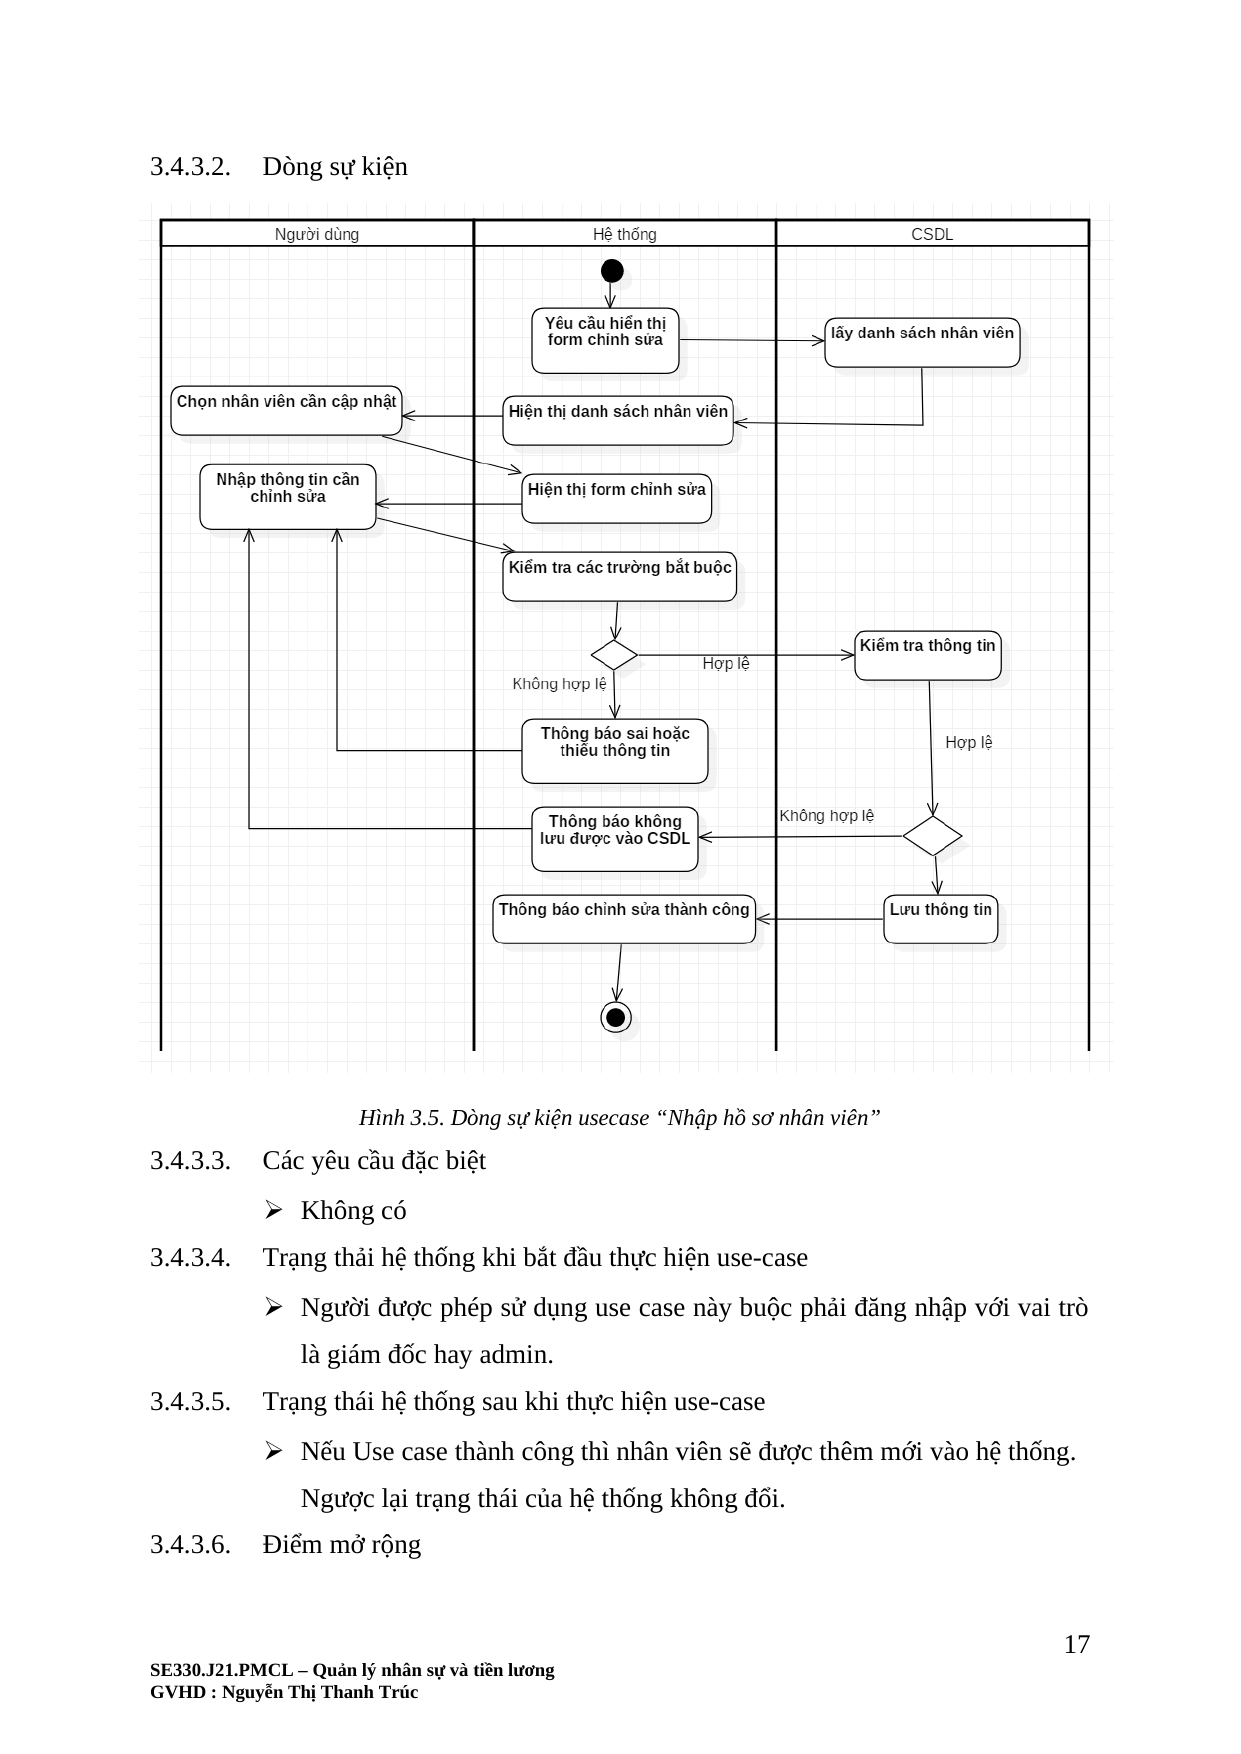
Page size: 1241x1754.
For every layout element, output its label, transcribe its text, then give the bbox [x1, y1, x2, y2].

subtitle Các yêu cầu đặc biệt [150, 1144, 1090, 1175]
subtitle Dòng sự kiện [150, 150, 1090, 181]
text Hình 3.5. Dòng sự kiện usecase “Nhập hồ sơ nhân viên” [150, 1073, 1090, 1131]
subtitle Trạng thải hệ thống khi bắt đầu thực hiện use-case [150, 1241, 1090, 1272]
picture [138, 203, 1114, 1073]
subtitle Điểm mở rộng [150, 1528, 1090, 1559]
list Nếu Use case thành công thì nhân viên sẽ được thêm mới vào hệ thống. Ngược lại trạng thái của hệ thống không đổi. [263, 1435, 1090, 1513]
subtitle Trạng thái hệ thống sau khi thực hiện use-case [150, 1385, 1090, 1416]
list Không có [263, 1194, 1090, 1225]
list Người được phép sử dụng use case này buộc phải đăng nhập với vai trò là giám đốc hay admin. [263, 1291, 1090, 1369]
